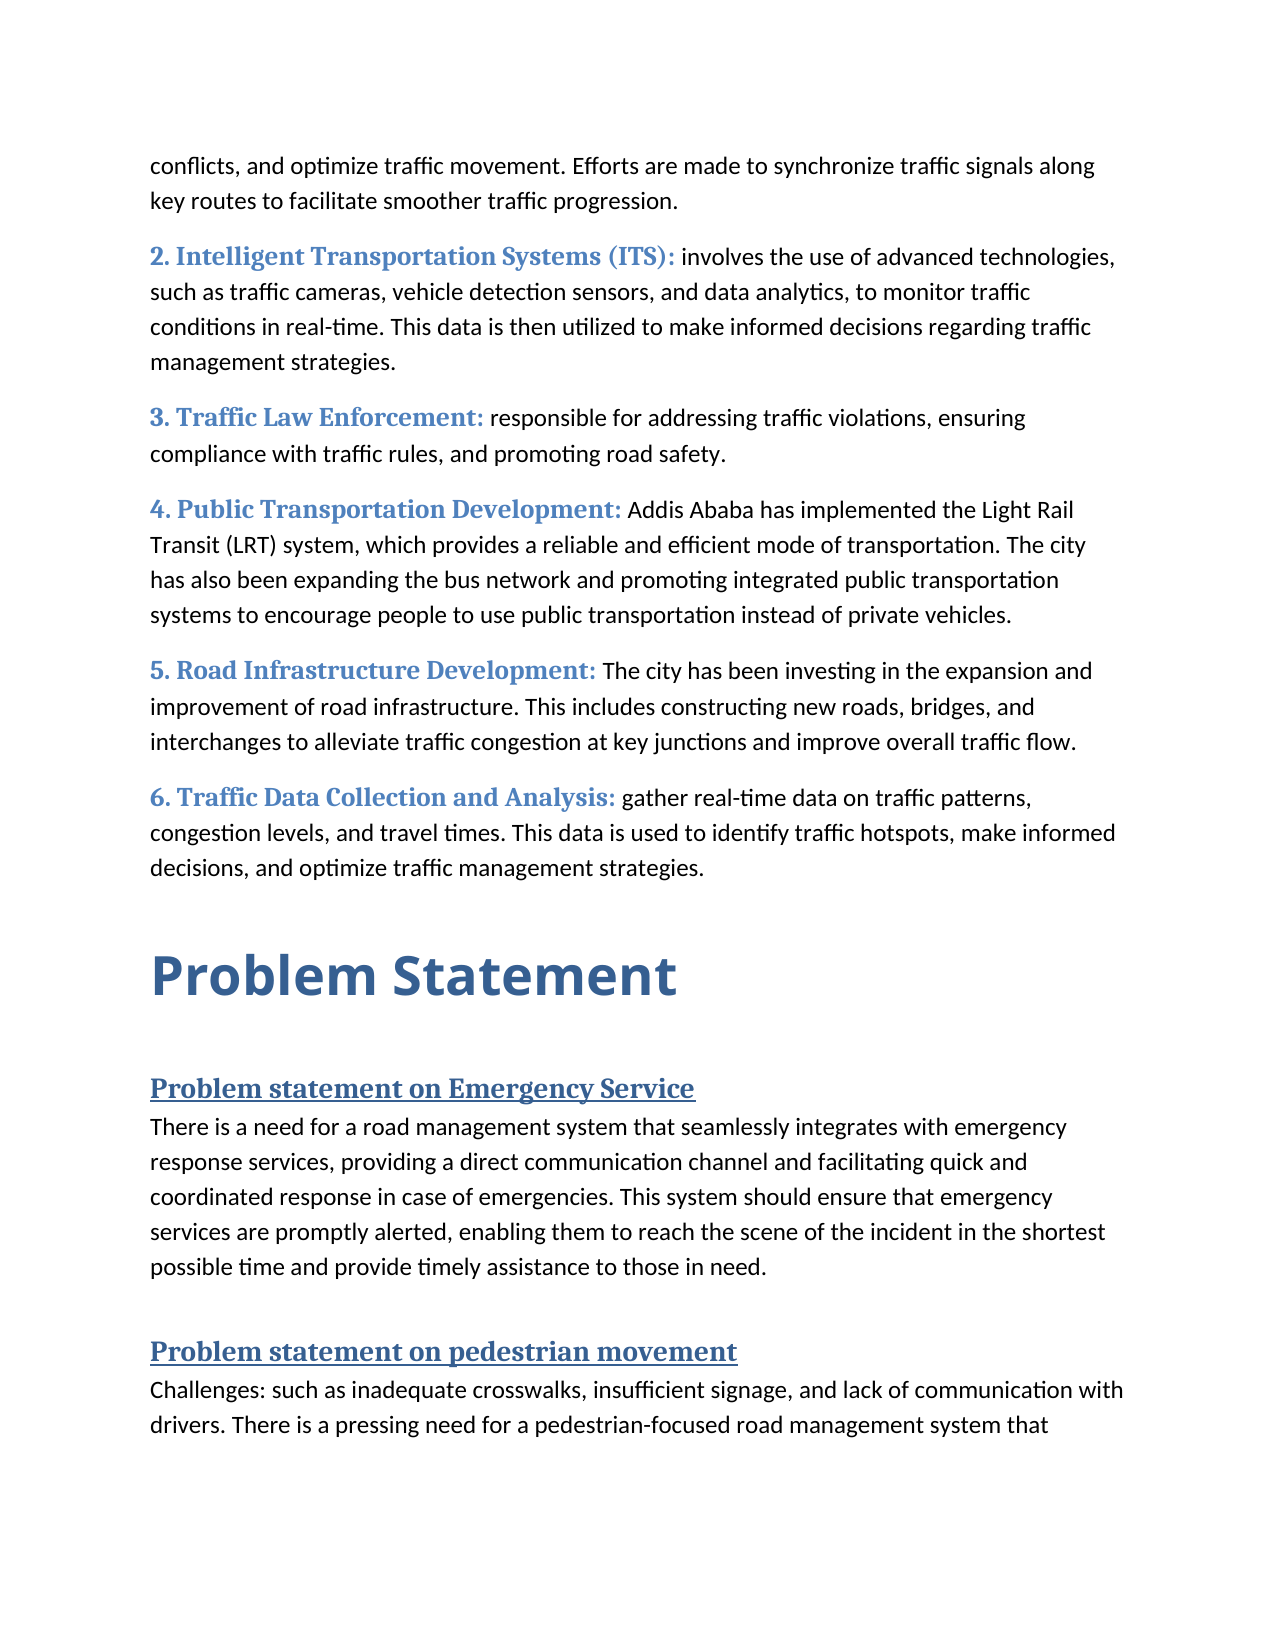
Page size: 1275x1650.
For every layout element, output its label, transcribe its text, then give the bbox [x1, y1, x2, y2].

text 4. Public Transportation Development: Addis Ababa has implemented the Light Rail Transit (LRT) system, which provides a reliable and efficient mode of transportation. The city has also been expanding the bus network and promoting integrated public transportation systems to encourage people to use public transportation instead of private vehicles. [150, 494, 1125, 630]
subtitle Problem statement on pedestrian movement [150, 1336, 1125, 1369]
subtitle Problem statement on Emergency Service [150, 1072, 1125, 1106]
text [150, 150, 1125, 216]
text There is a need for a road management system that seamlessly integrates with emergency response services, providing a direct communication channel and facilitating quick and coordinated response in case of emergencies. This system should ensure that emergency services are promptly alerted, enabling them to reach the scene of the incident in the shortest possible time and provide timely assistance to those in need. [150, 1111, 1125, 1281]
text 5. Road Infrastructure Development: The city has been investing in the expansion and improvement of road infrastructure. This includes constructing new roads, bridges, and interchanges to alleviate traffic congestion at key junctions and improve overall traffic flow. [150, 655, 1125, 756]
text 2. Intelligent Transportation Systems (ITS): involves the use of advanced technologies, such as traffic cameras, vehicle detection sensors, and data analytics, to monitor traffic conditions in real-time. This data is then utilized to make informed decisions regarding traffic management strategies. [150, 241, 1125, 377]
text 3. Traffic Law Enforcement: responsible for addressing traffic violations, ensuring compliance with traffic rules, and promoting road safety. [150, 402, 1125, 468]
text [150, 1374, 1125, 1440]
text 6. Traffic Data Collection and Analysis: gather real-time data on traffic patterns, congestion levels, and travel times. This data is used to identify traffic hotspots, make informed decisions, and optimize traffic management strategies. [150, 782, 1125, 883]
subtitle Problem Statement [150, 937, 1125, 1011]
